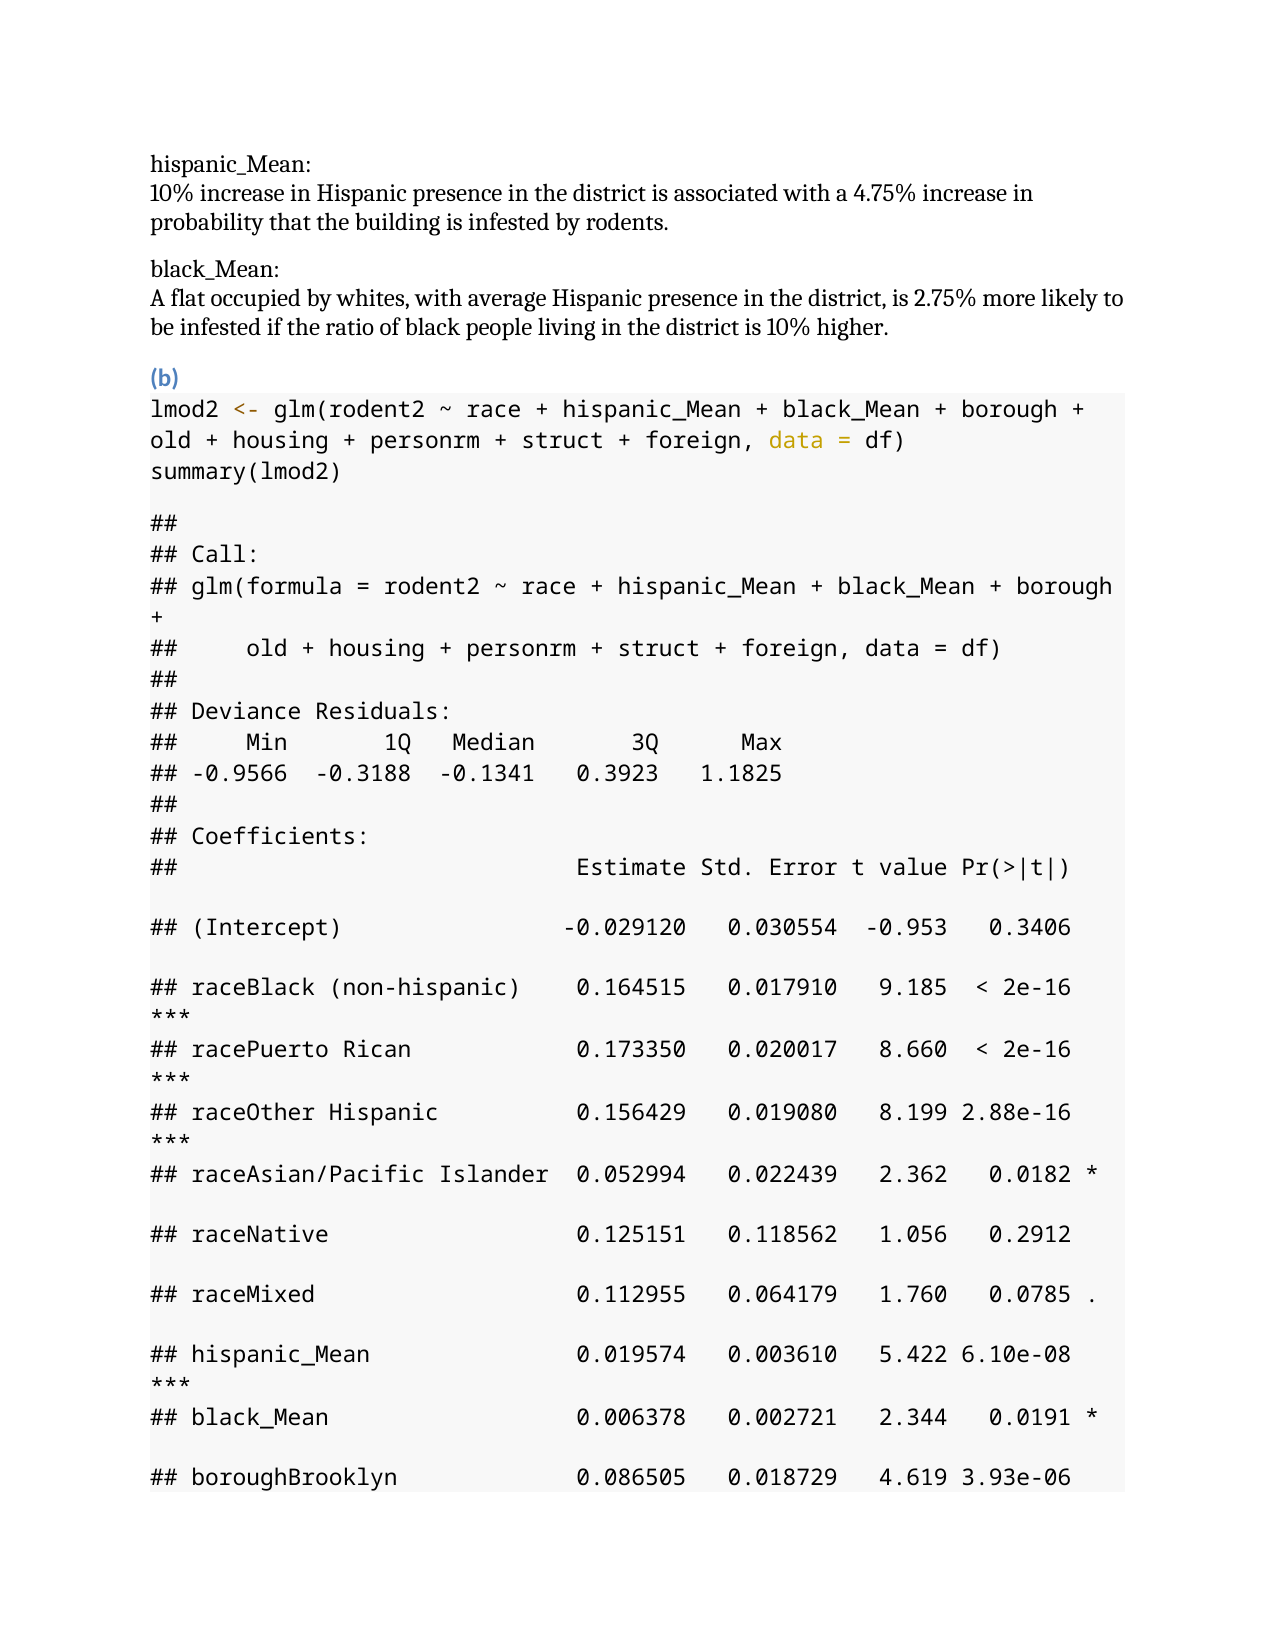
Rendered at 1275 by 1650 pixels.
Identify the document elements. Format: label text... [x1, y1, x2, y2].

text hispanic_Mean: 10% increase in Hispanic presence in the district is associated with a 4.75% increase in probability that the building is infested by rodents. [150, 150, 1125, 236]
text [150, 507, 1125, 1492]
text lmod2 <- glm(rodent2 ~ race + hispanic_Mean + black_Mean + borough + old + housing + personrm + struct + foreign, data = df) summary(lmod2) [342, 393, 1125, 486]
text black_Mean: A flat occupied by whites, with average Hispanic presence in the district, is 2.75% more likely to be infested if the ratio of black people living in the district is 10% higher. [150, 255, 1125, 341]
subtitle (b) [150, 362, 1125, 393]
